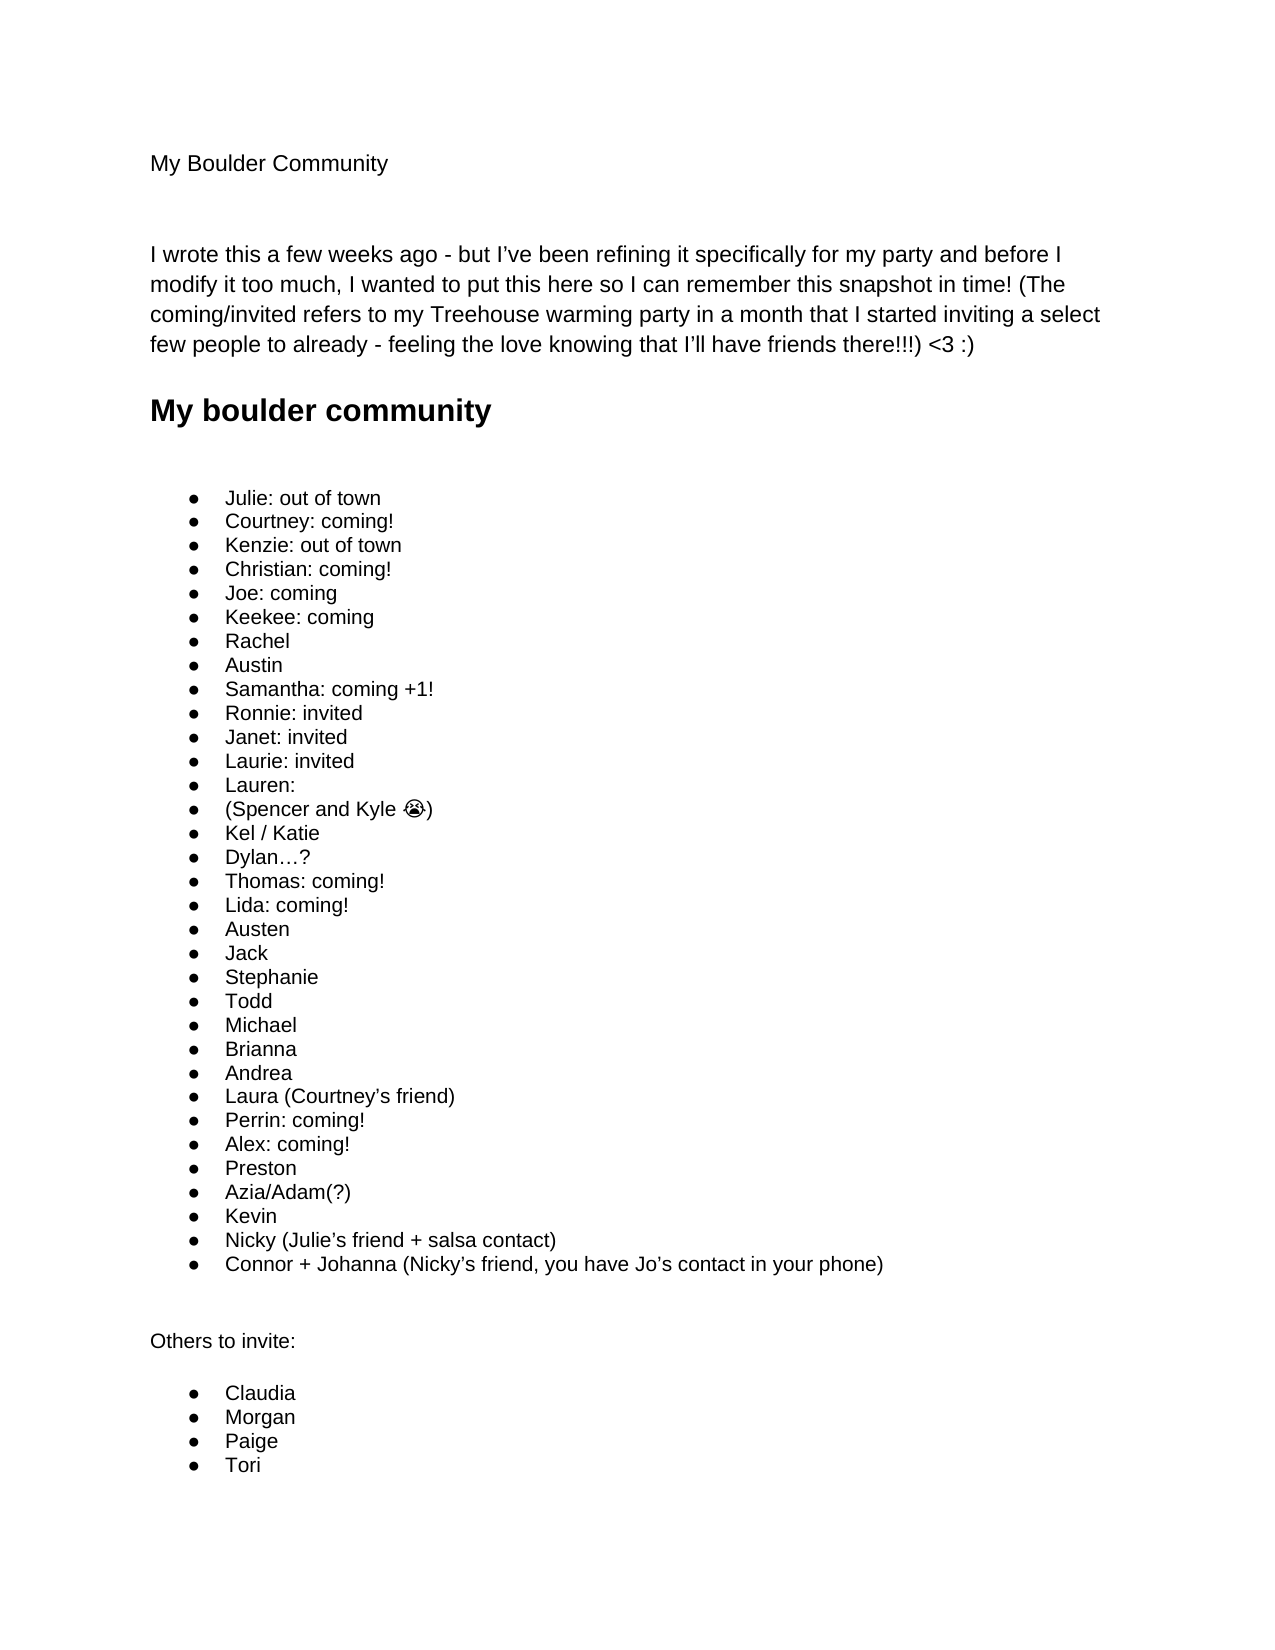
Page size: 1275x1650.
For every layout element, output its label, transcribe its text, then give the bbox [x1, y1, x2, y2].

list Austin [187, 653, 1125, 677]
list Nicky (Julie’s friend + salsa contact) [187, 1228, 1125, 1252]
list Dylan…? [187, 845, 1125, 869]
text My Boulder Community [150, 150, 1125, 176]
list Laurie: invited [187, 749, 1125, 773]
list Azia/Adam(?) [187, 1180, 1125, 1204]
list Claudia [187, 1381, 1125, 1405]
list Lida: coming! [187, 893, 1125, 917]
list Kel / Katie [187, 821, 1125, 845]
list Andrea [187, 1060, 1125, 1084]
list Connor + Johanna (Nicky’s friend, you have Jo’s contact in your phone) [187, 1252, 1125, 1276]
list Jack [187, 941, 1125, 964]
list Janet: invited [187, 725, 1125, 749]
list Julie: out of town [187, 485, 1125, 509]
list Stephanie [187, 964, 1125, 988]
list Samantha: coming +1! [187, 677, 1125, 701]
list (Spencer and Kyle 😭) [187, 797, 1125, 821]
list Lauren: [187, 773, 1125, 797]
list Joe: coming [187, 581, 1125, 605]
list Tori [187, 1453, 1125, 1477]
list Paige [187, 1429, 1125, 1453]
list Thomas: coming! [187, 869, 1125, 893]
list Keekee: coming [187, 605, 1125, 629]
list Todd [187, 988, 1125, 1012]
list Morgan [187, 1405, 1125, 1429]
text My boulder community [150, 392, 1125, 428]
list Courtney: coming! [187, 509, 1125, 533]
list Perrin: coming! [187, 1108, 1125, 1132]
list Kevin [187, 1204, 1125, 1228]
list Rachel [187, 629, 1125, 653]
list Ronnie: invited [187, 701, 1125, 725]
list Laura (Courtney’s friend) [187, 1084, 1125, 1108]
list Christian: coming! [187, 557, 1125, 581]
text I wrote this a few weeks ago - but I’ve been refining it specifically for my party and before I modify it too much, I wanted to put this here so I can remember this snapshot in time! (The coming/invited refers to my Treehouse warming party in a month that I started inviting a select few people to already - feeling the love knowing that I’ll have friends there!!!) <3 :) [150, 241, 1125, 358]
text Others to invite: [150, 1328, 1125, 1352]
list Michael [187, 1012, 1125, 1036]
list Preston [187, 1156, 1125, 1180]
list Kenzie: out of town [187, 533, 1125, 557]
list Austen [187, 917, 1125, 941]
list Brianna [187, 1036, 1125, 1060]
list Alex: coming! [187, 1132, 1125, 1156]
